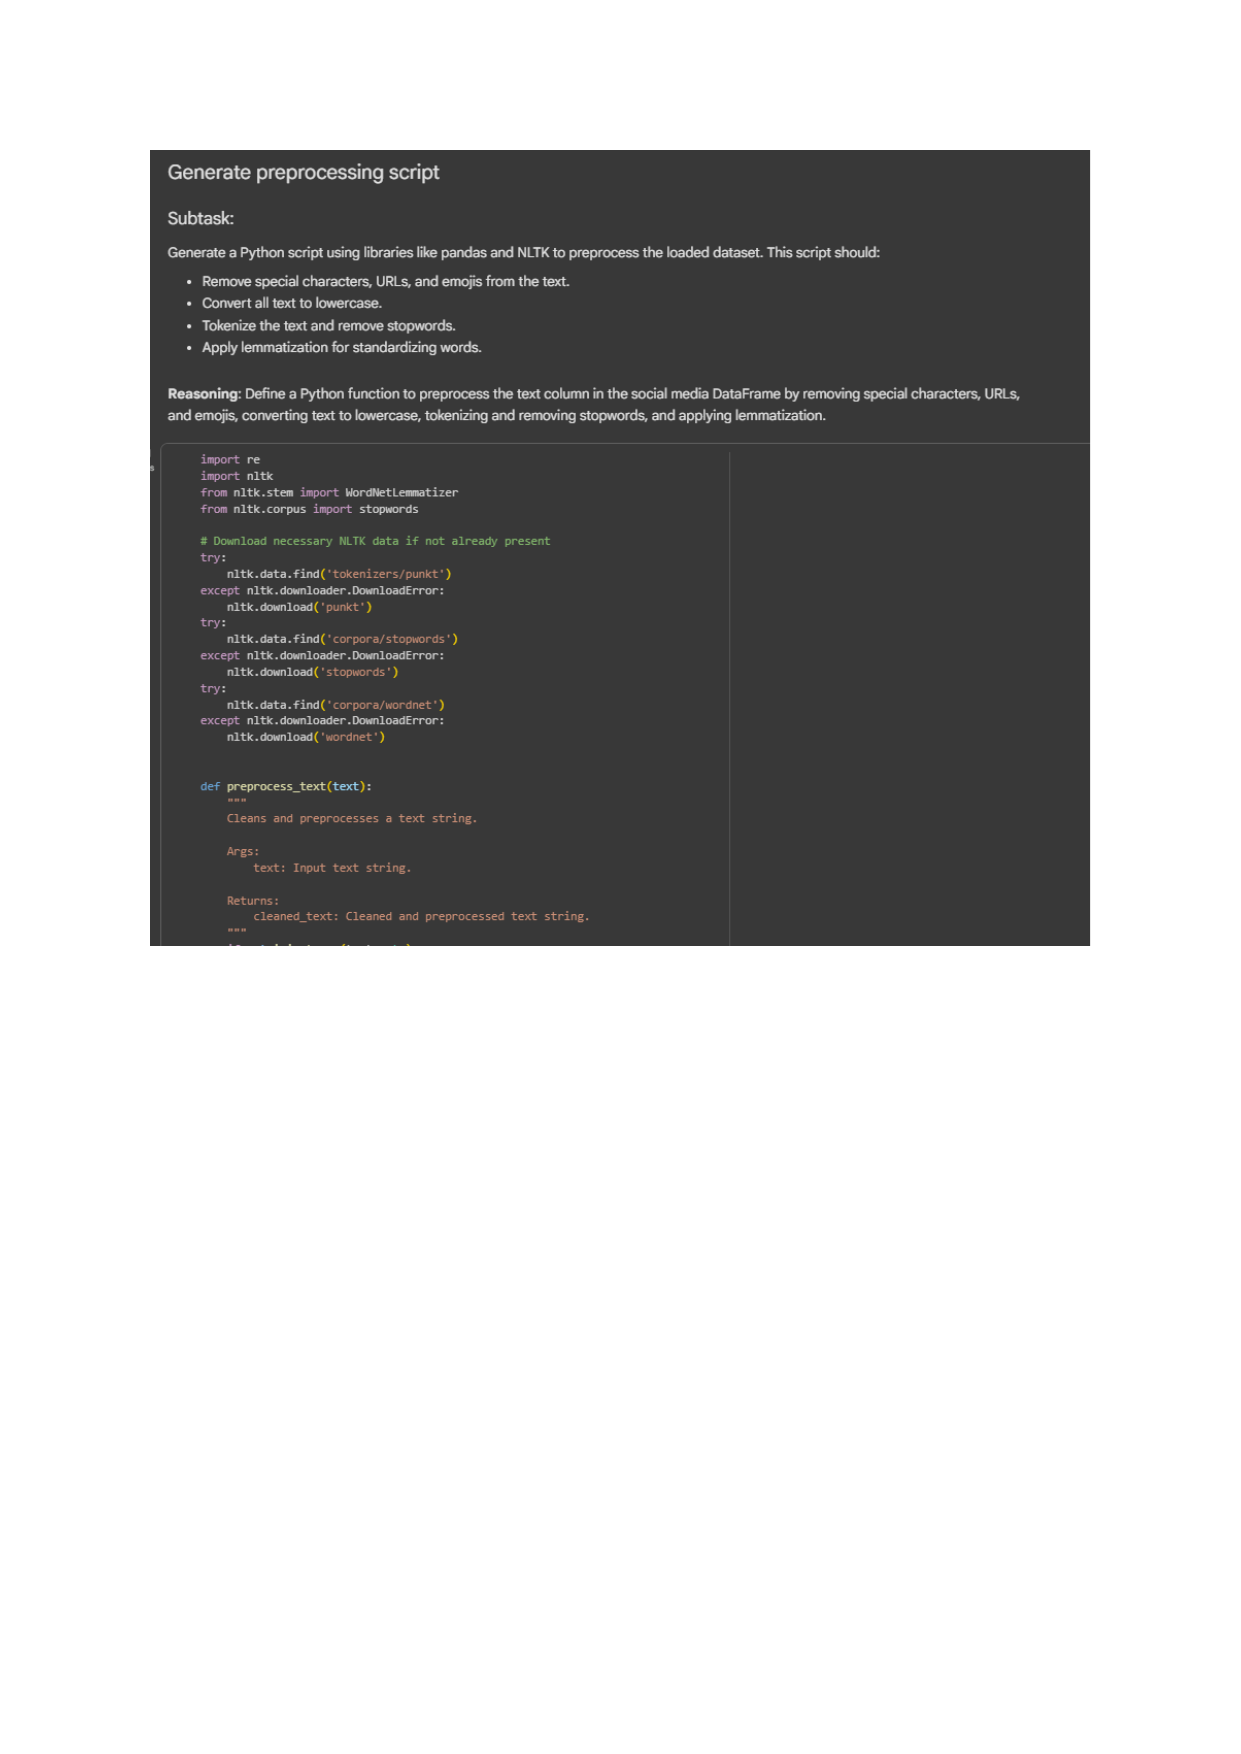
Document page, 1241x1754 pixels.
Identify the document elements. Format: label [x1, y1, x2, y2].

picture [150, 150, 1091, 946]
